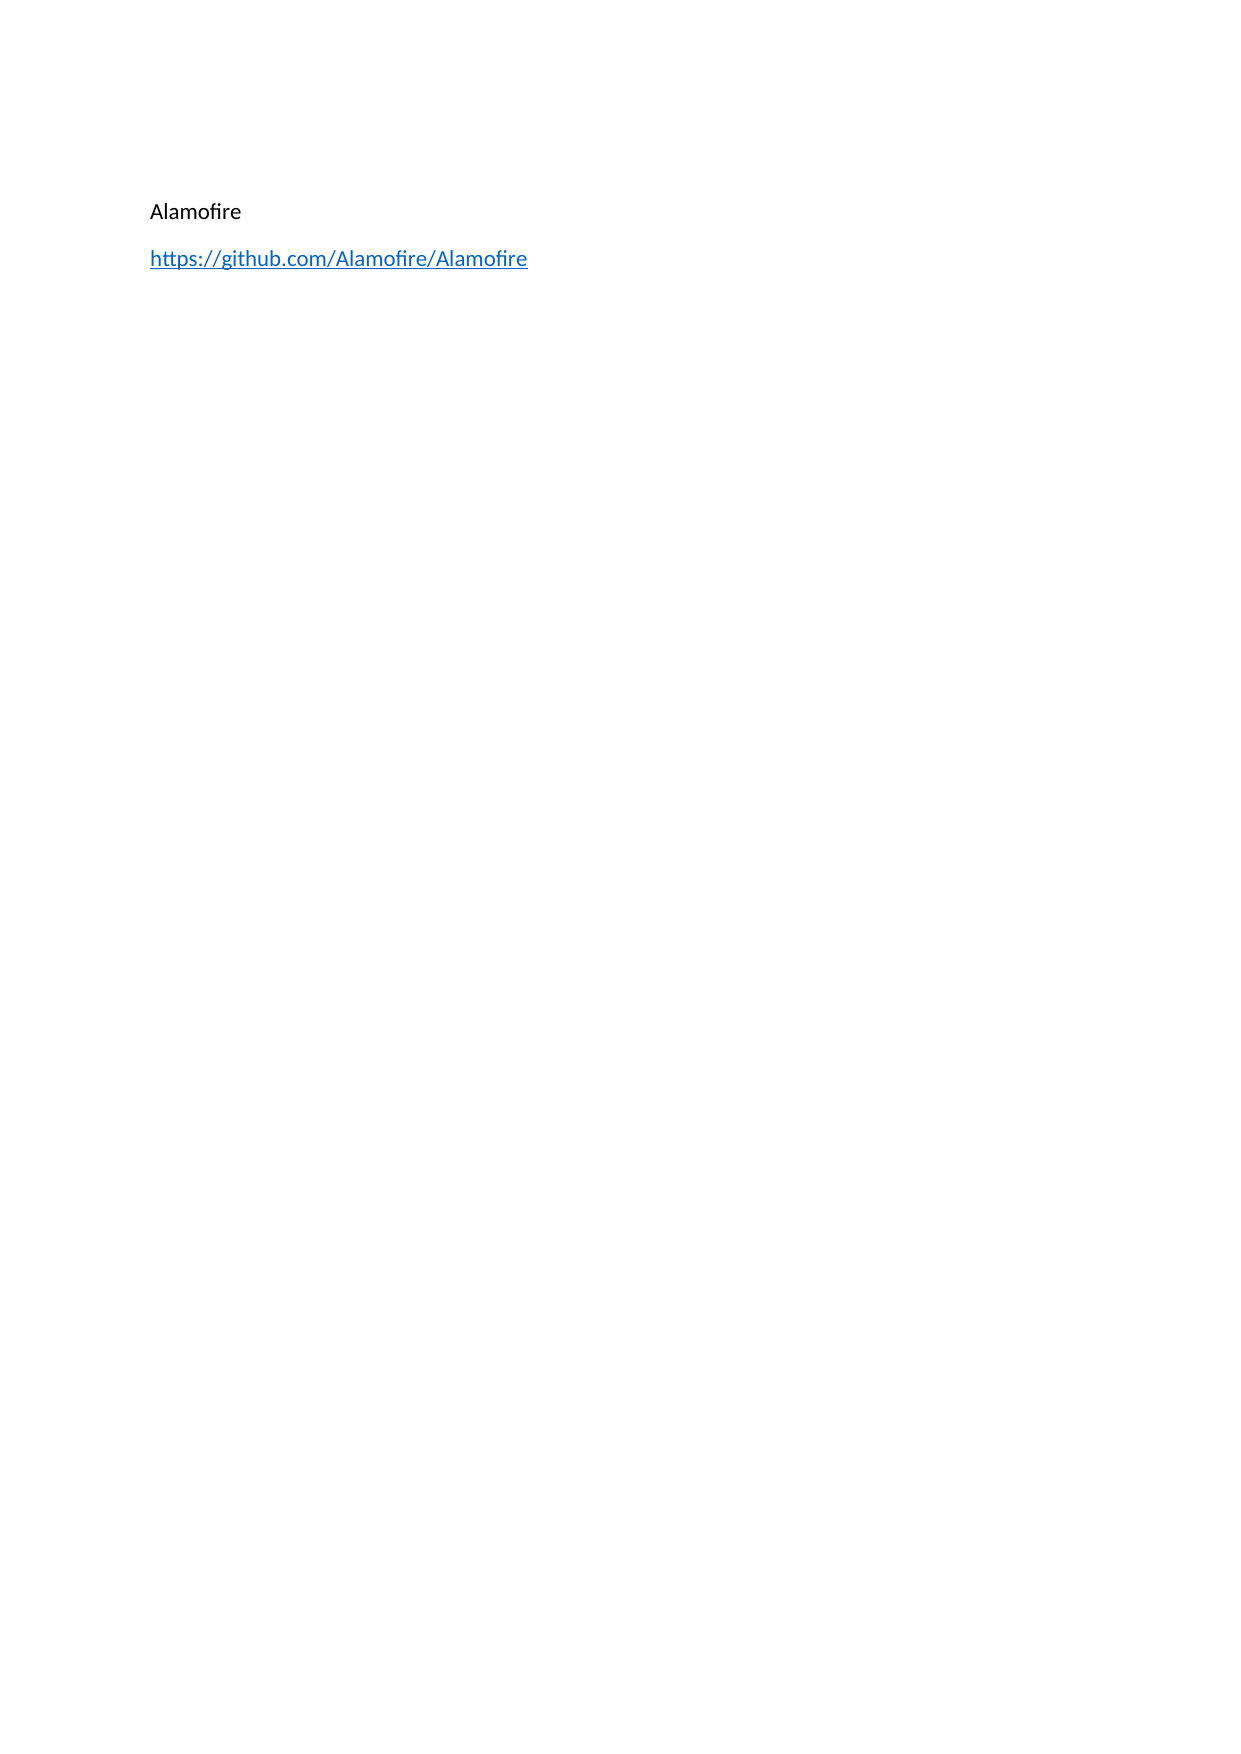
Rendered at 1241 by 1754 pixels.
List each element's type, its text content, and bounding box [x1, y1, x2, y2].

text https://github.com/Alamofire/Alamofire [150, 244, 1090, 272]
text Alamofire [150, 197, 1090, 225]
